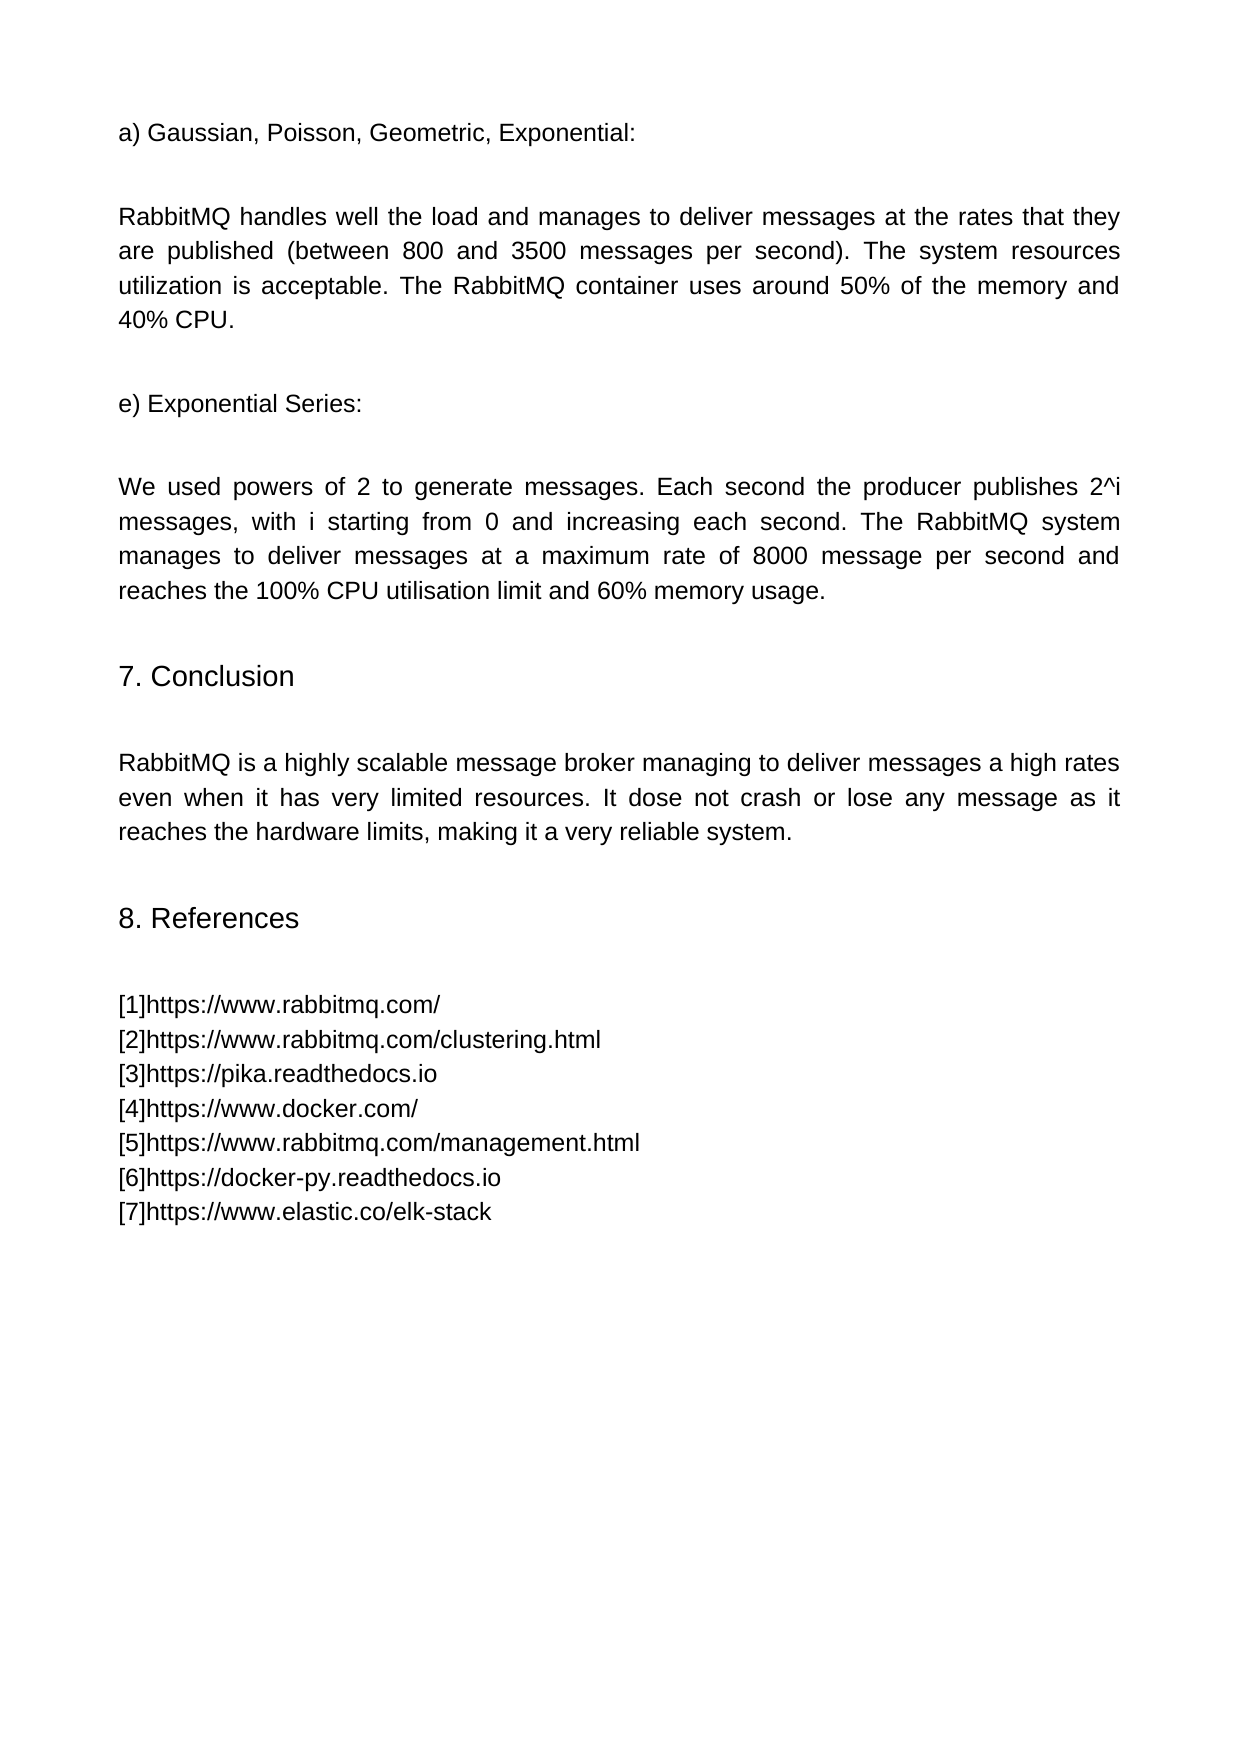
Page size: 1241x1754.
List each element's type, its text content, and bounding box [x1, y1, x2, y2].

text 8. References [118, 901, 1122, 934]
text RabbitMQ is a highly scalable message broker managing to deliver messages a high rates even when it has very limited resources. It dose not crash or lose any message as it reaches the hardware limits, making it a very reliable system. [118, 748, 1122, 846]
text [1]https://www.rabbitmq.com/ [118, 990, 1122, 1019]
text [7]https://www.elastic.co/elk-stack [118, 1197, 1122, 1226]
text RabbitMQ handles well the load and manages to deliver messages at the rates that they are published (between 800 and 3500 messages per second). The system resources utilization is acceptable. The RabbitMQ container uses around 50% of the memory and 40% CPU. [118, 202, 1122, 334]
text [5]https://www.rabbitmq.com/management.html [118, 1128, 1122, 1157]
text [4]https://www.docker.com/ [118, 1094, 1122, 1122]
text 7. Conclusion [118, 659, 1122, 693]
text [2]https://www.rabbitmq.com/clustering.html [118, 1025, 1122, 1053]
text [6]https://docker-py.readthedocs.io [118, 1163, 1122, 1191]
text a) Gaussian, Poisson, Geometric, Exponential: [118, 118, 1122, 147]
text [3]https://pika.readthedocs.io [118, 1059, 1122, 1088]
text We used powers of 2 to generate messages. Each second the producer publishes 2^i messages, with i starting from 0 and increasing each second. The RabbitMQ system manages to deliver messages at a maximum rate of 8000 message per second and reaches the 100% CPU utilisation limit and 60% memory usage. [118, 472, 1122, 604]
text e) Exponential Series: [118, 389, 1122, 417]
